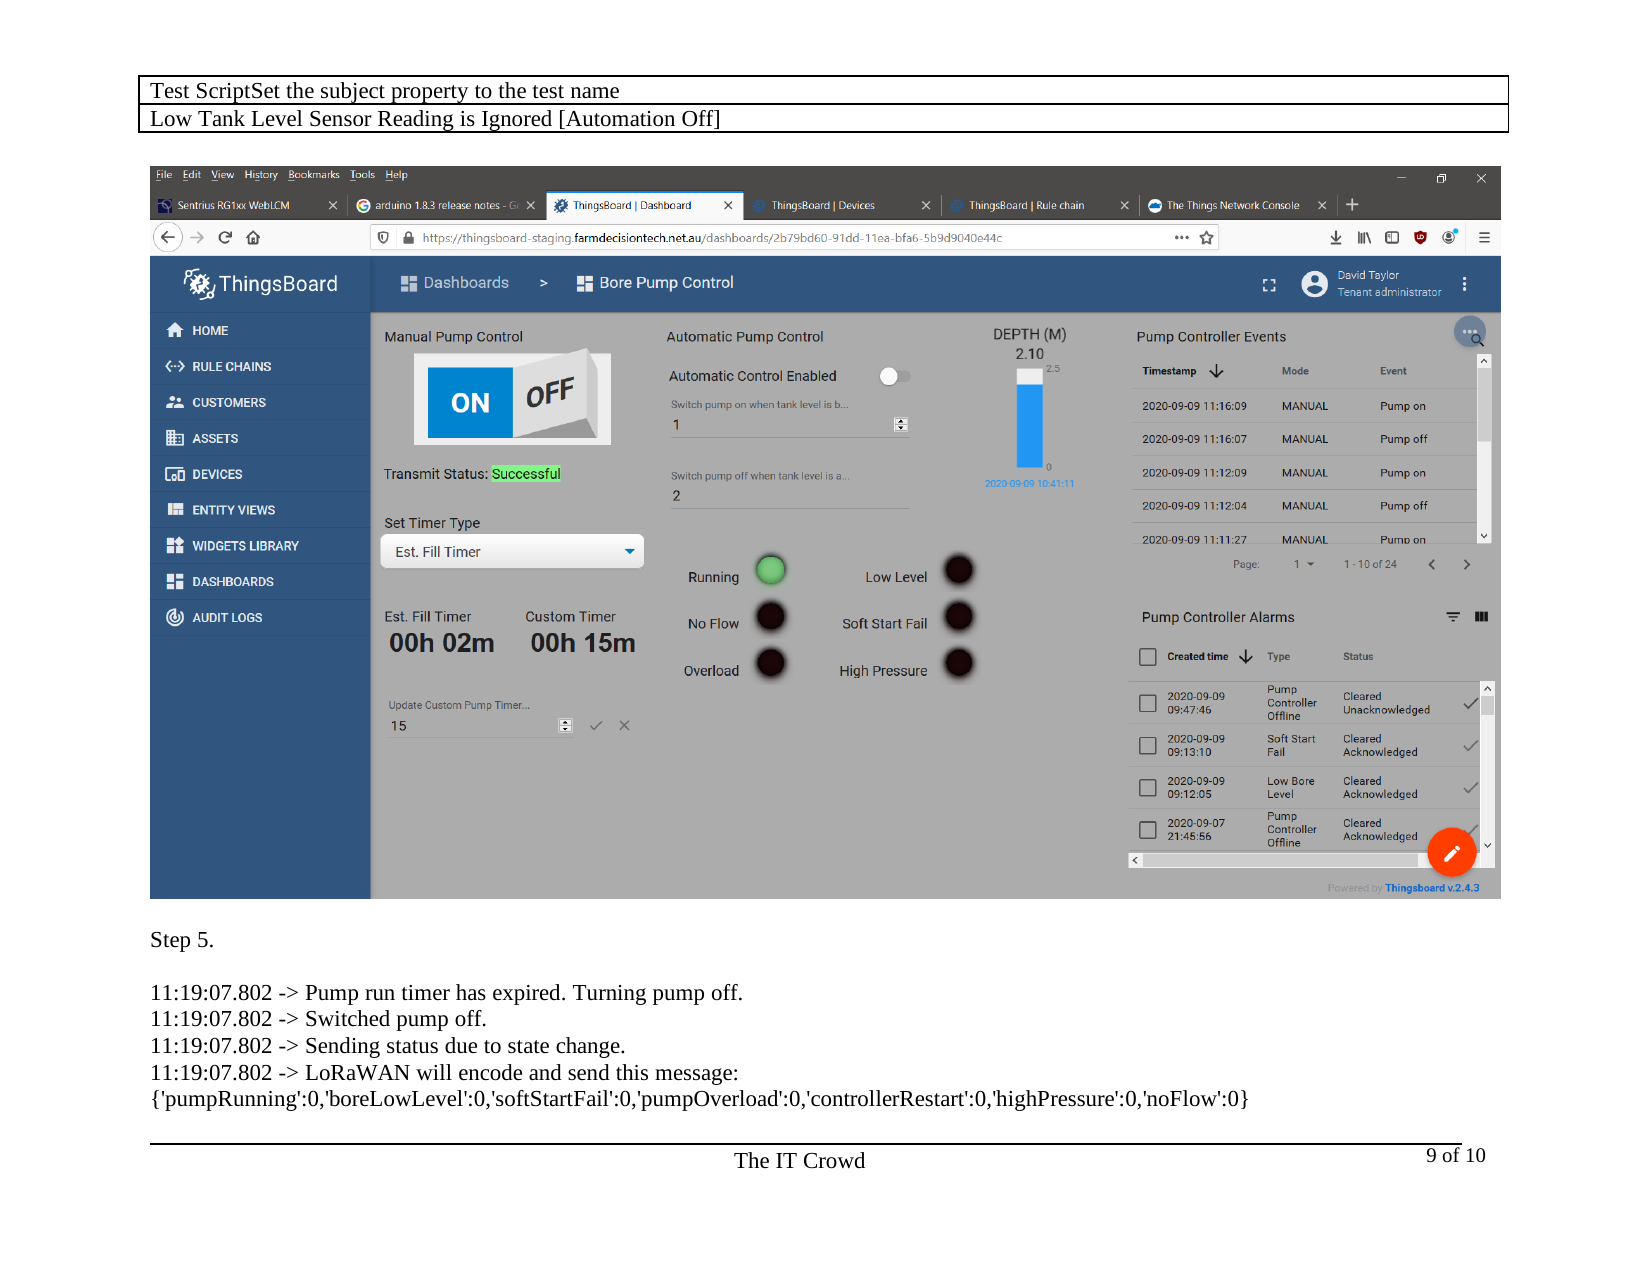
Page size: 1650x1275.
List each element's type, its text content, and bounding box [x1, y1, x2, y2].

text 11:19:07.802 -> LoRaWAN will encode and send this message: {'pumpRunning':0,'boreLowLevel':0,'softStartFail':0,'pumpOverload':0,'controllerRestart':0,'highPressure':0,'noFlow':0} [150, 1058, 1500, 1111]
text 11:19:07.802 -> Sending status due to state change. [150, 1032, 1500, 1058]
text Step 5. [150, 926, 1500, 952]
text 11:19:07.802 -> Switched pump off. [150, 1005, 1500, 1032]
text 11:19:07.802 -> Pump run timer has expired. Turning pump off. [150, 979, 1500, 1005]
picture [150, 166, 1501, 899]
